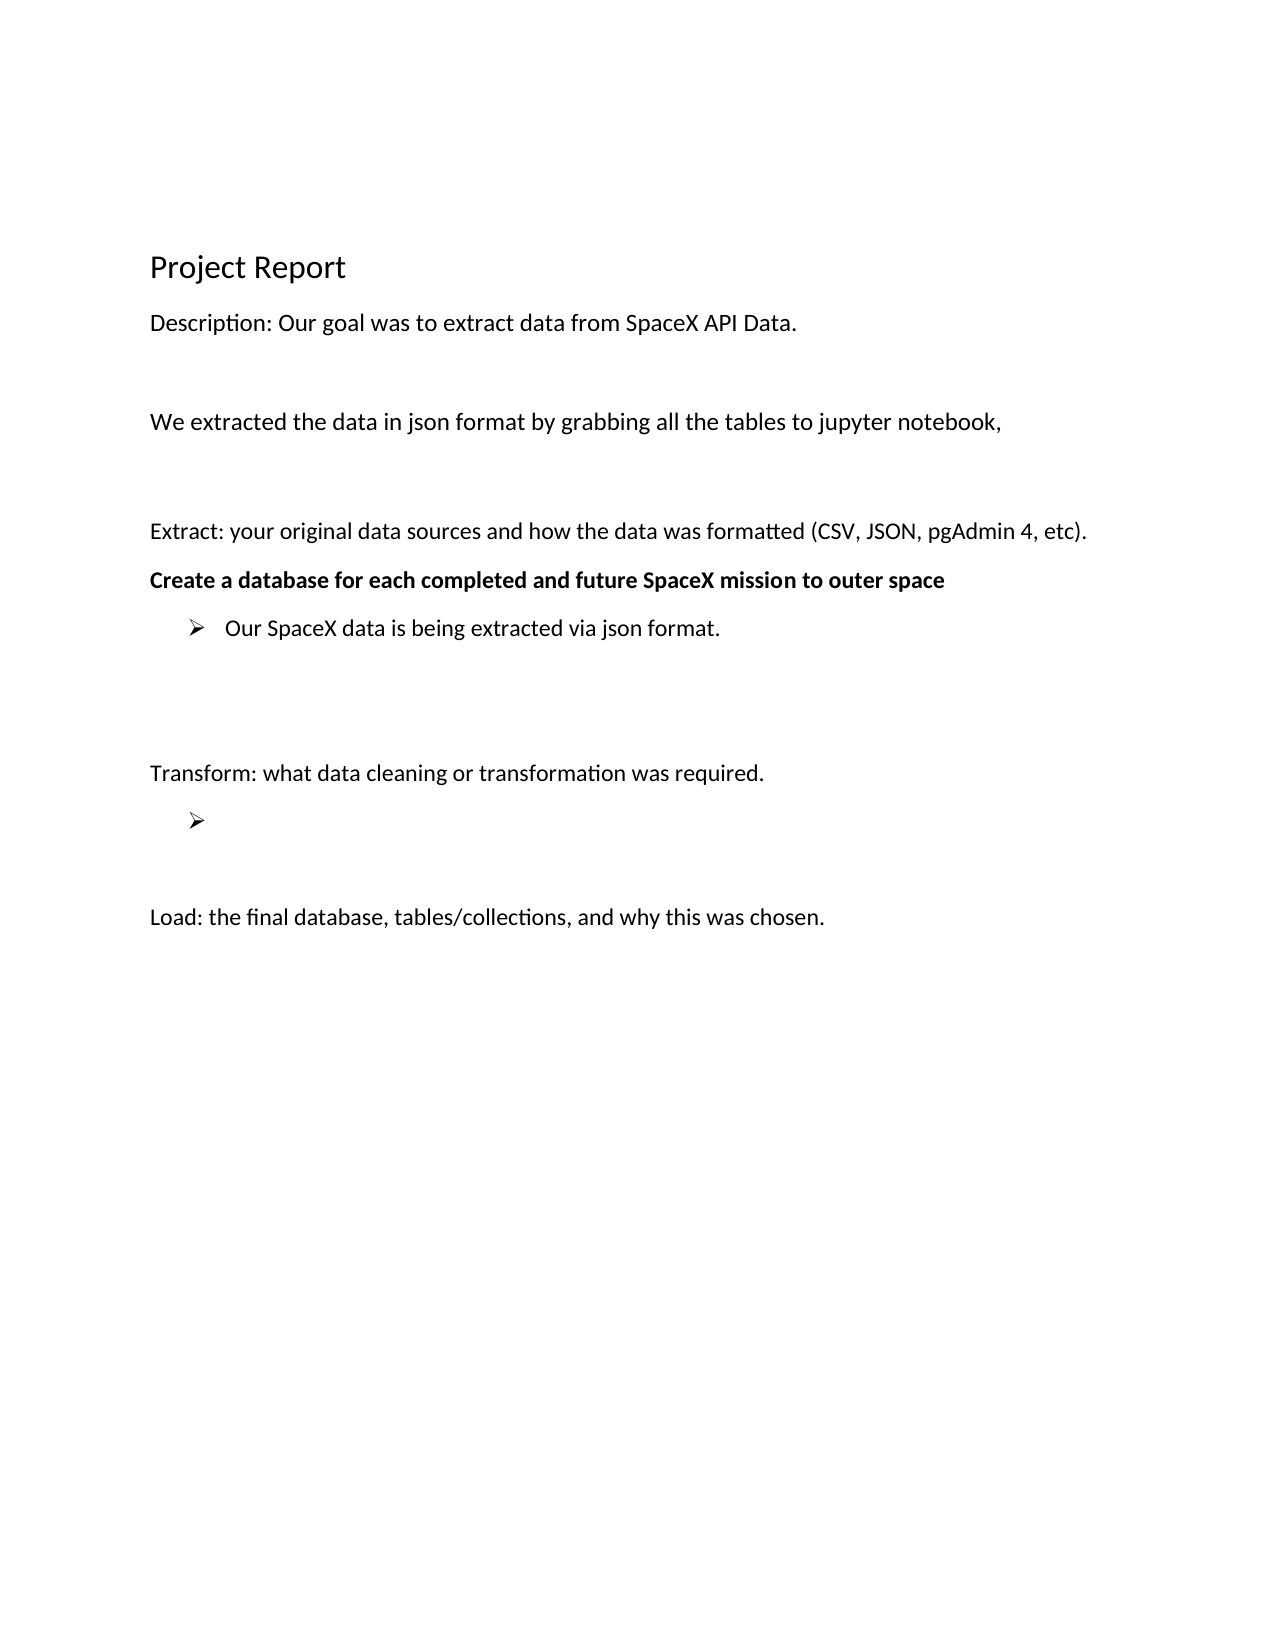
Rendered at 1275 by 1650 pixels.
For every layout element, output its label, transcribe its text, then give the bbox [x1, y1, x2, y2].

list Our SpaceX data is being extracted via json format. [187, 613, 1125, 642]
text Project Report [150, 246, 1125, 287]
text Description: Our goal was to extract data from SpaceX API Data. [150, 307, 1125, 338]
text Load: the final database, tables/collections, and why this was chosen. [150, 902, 1125, 932]
text Transform: what data cleaning or transformation was required. [150, 758, 1125, 787]
text Extract: your original data sources and how the data was formatted (CSV, JSON, pgAdmin 4, etc). [150, 516, 1125, 546]
text We extracted the data in json format by grabbing all the tables to jupyter notebook, [150, 406, 1125, 437]
text Create a database for each completed and future SpaceX mission to outer space [150, 565, 1125, 594]
